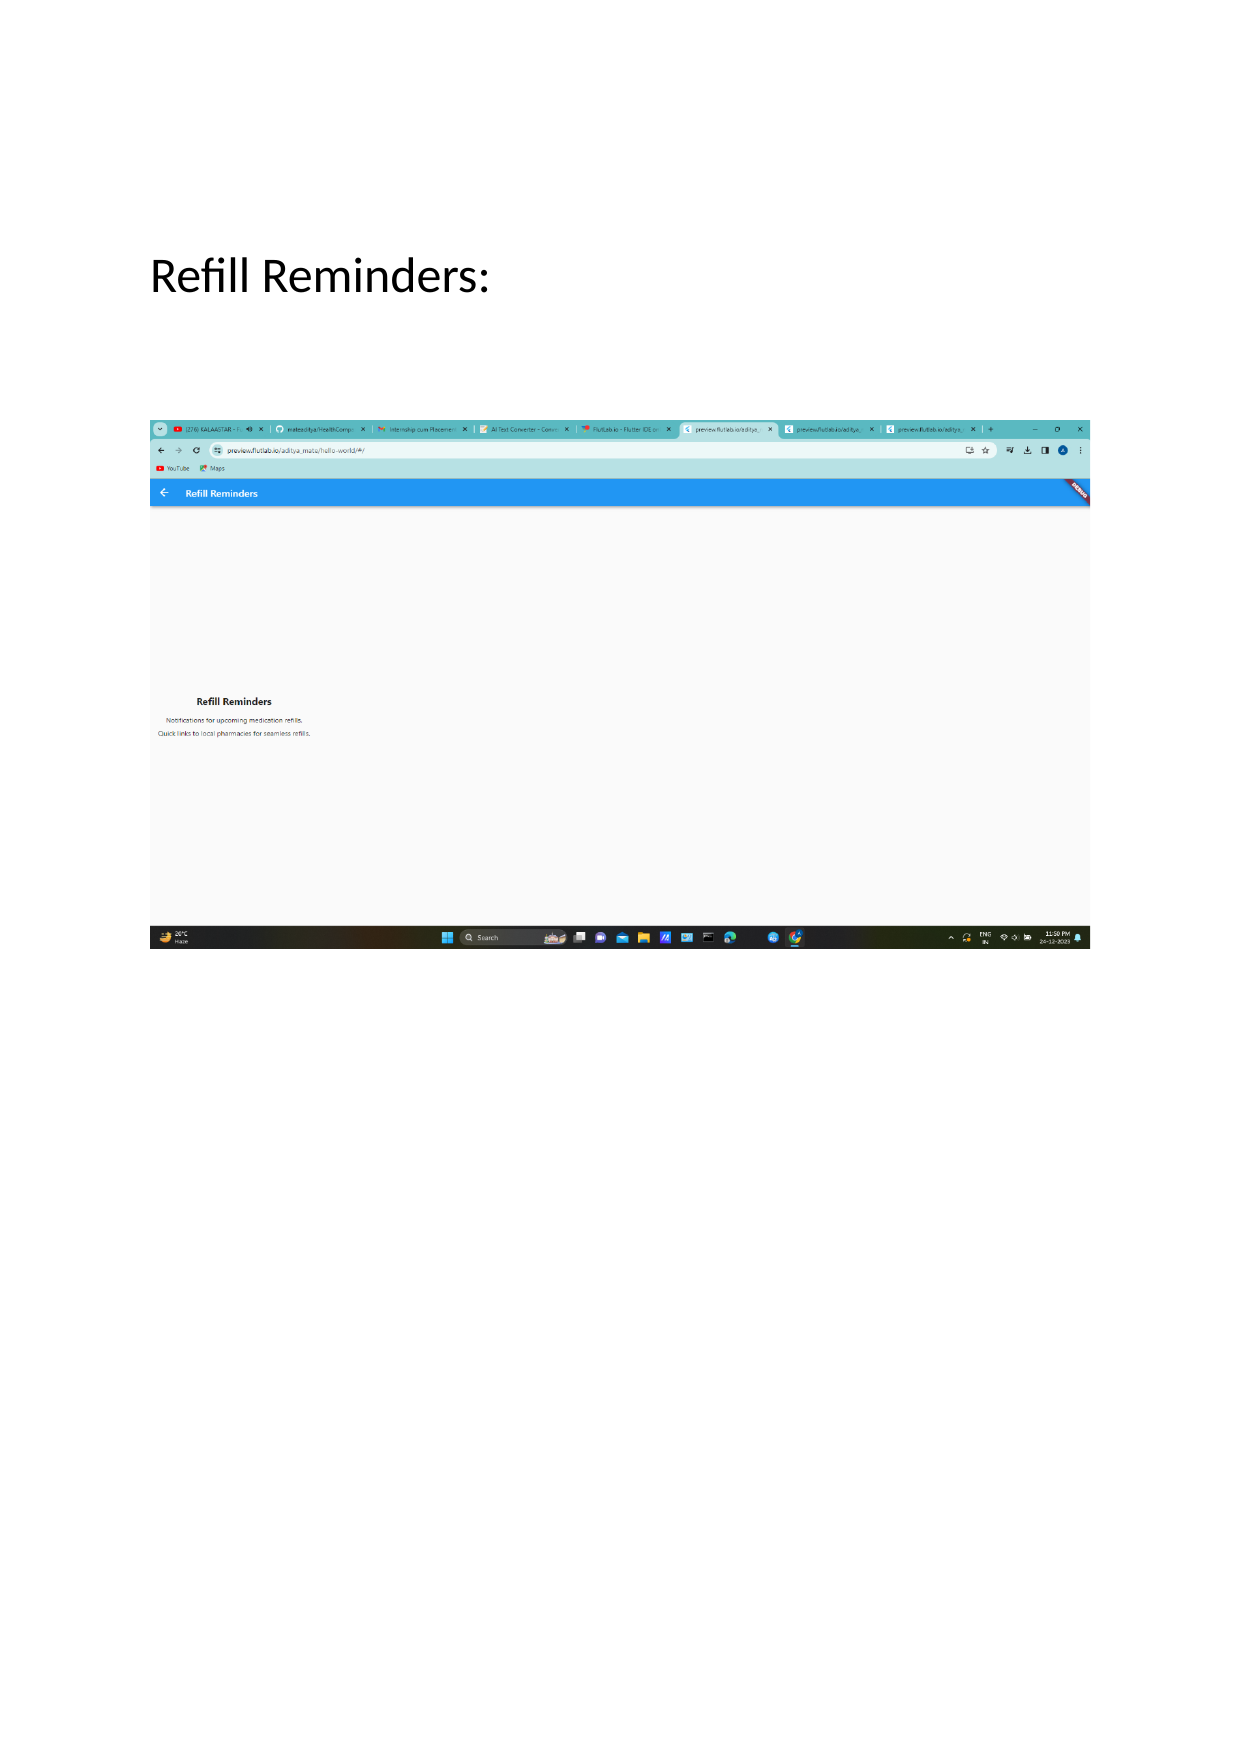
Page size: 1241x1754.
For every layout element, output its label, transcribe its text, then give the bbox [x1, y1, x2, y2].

picture [150, 420, 1091, 949]
text Refill Reminders: [150, 244, 1090, 305]
